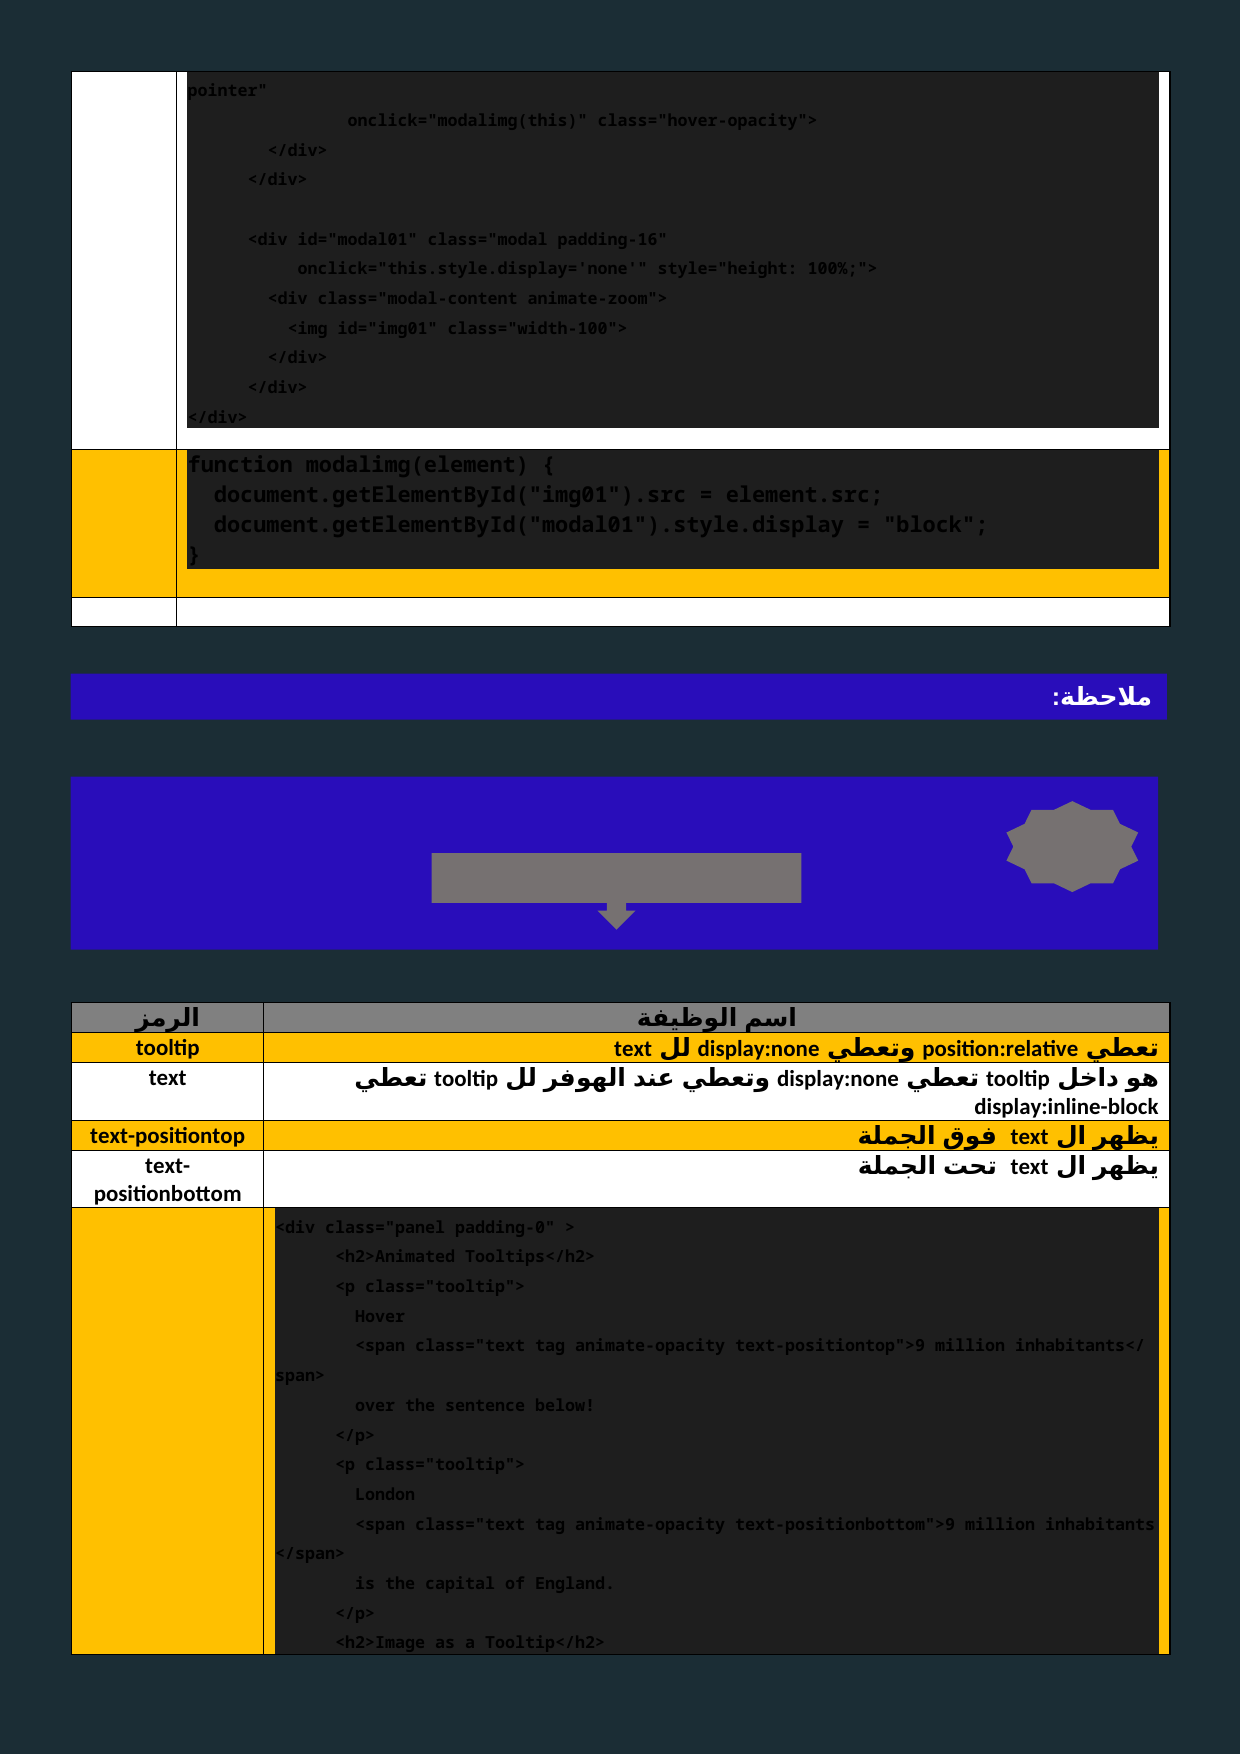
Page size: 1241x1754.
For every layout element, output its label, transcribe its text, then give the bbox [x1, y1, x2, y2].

table_header اسم الوظيفة [264, 1003, 1169, 1032]
table_cell يظهر ال text فوق الجملة [264, 1121, 1169, 1150]
table_cell text-positiontop [72, 1121, 263, 1150]
table_cell هو داخل tooltip تعطي display:none وتعطي عند الهوفر لل tooltip تعطي display:inline-block [264, 1063, 1169, 1120]
table_cell [72, 1208, 263, 1654]
table_cell text-positionbottom [72, 1151, 263, 1207]
table_cell [72, 72, 176, 448]
table_cell [177, 598, 1169, 626]
table_cell text [72, 1063, 263, 1120]
table_header الرمز [72, 1003, 263, 1032]
table_cell [72, 598, 176, 626]
table_cell يظهر ال text تحت الجملة [264, 1151, 1169, 1207]
table_cell tooltip [72, 1033, 263, 1062]
table_cell [72, 450, 176, 597]
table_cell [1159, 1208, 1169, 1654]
table_cell function modalimg(element) { document.getElementById("img01").src = element.src; document.getElementById("modal01").style.display = "block"; } [177, 450, 1169, 597]
table_cell تعطي position:relative وتعطي display:none لل text [264, 1033, 1169, 1062]
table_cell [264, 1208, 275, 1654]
